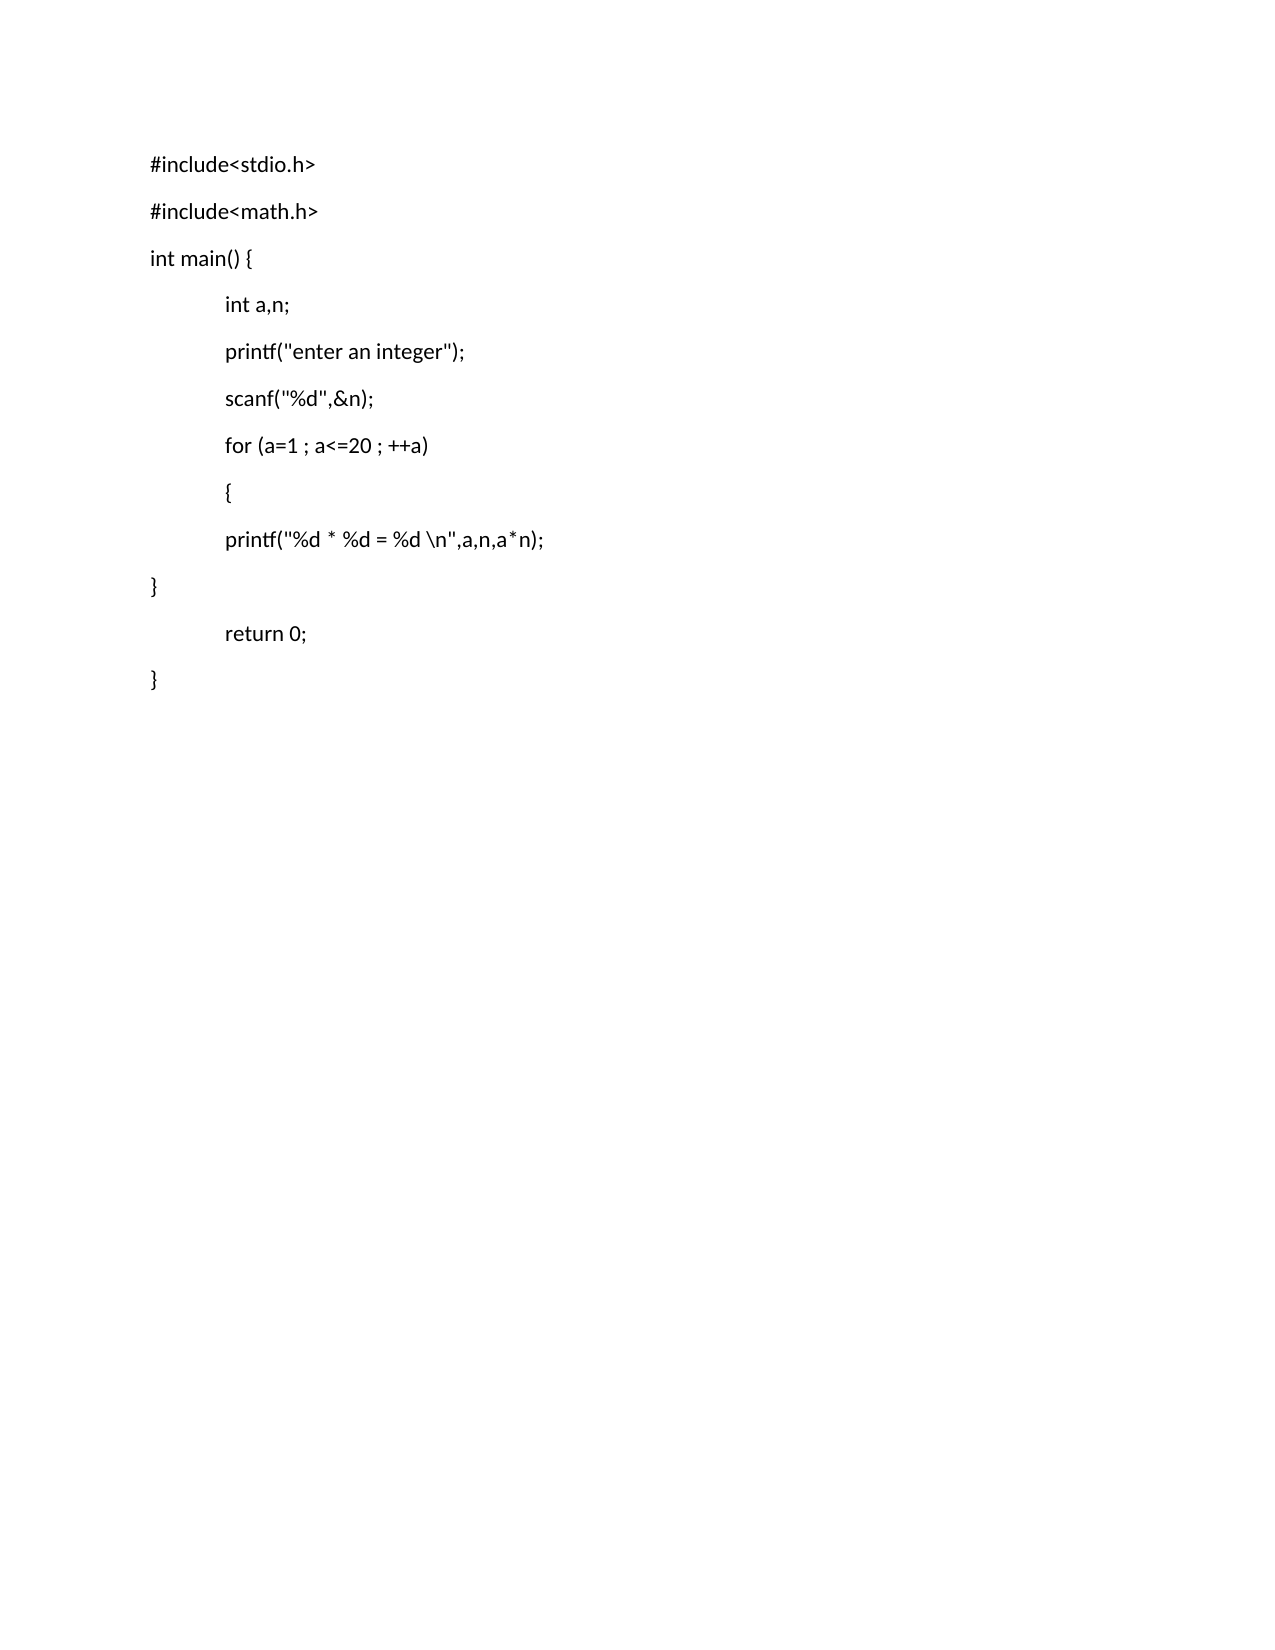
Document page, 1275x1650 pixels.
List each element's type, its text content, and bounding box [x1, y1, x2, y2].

text } [150, 666, 1125, 694]
text int main() { [150, 244, 1125, 272]
text #include<math.h> [150, 197, 1125, 225]
text #include<stdio.h> [150, 150, 1125, 178]
text printf("enter an integer"); [150, 337, 1125, 366]
text return 0; [150, 619, 1125, 647]
text for (a=1 ; a<=20 ; ++a) [150, 431, 1125, 459]
text { [150, 478, 1125, 506]
text } [150, 572, 1125, 600]
text scanf("%d",&n); [150, 384, 1125, 412]
text int a,n; [150, 291, 1125, 319]
text printf("%d * %d = %d \n",a,n,a*n); [150, 525, 1125, 553]
